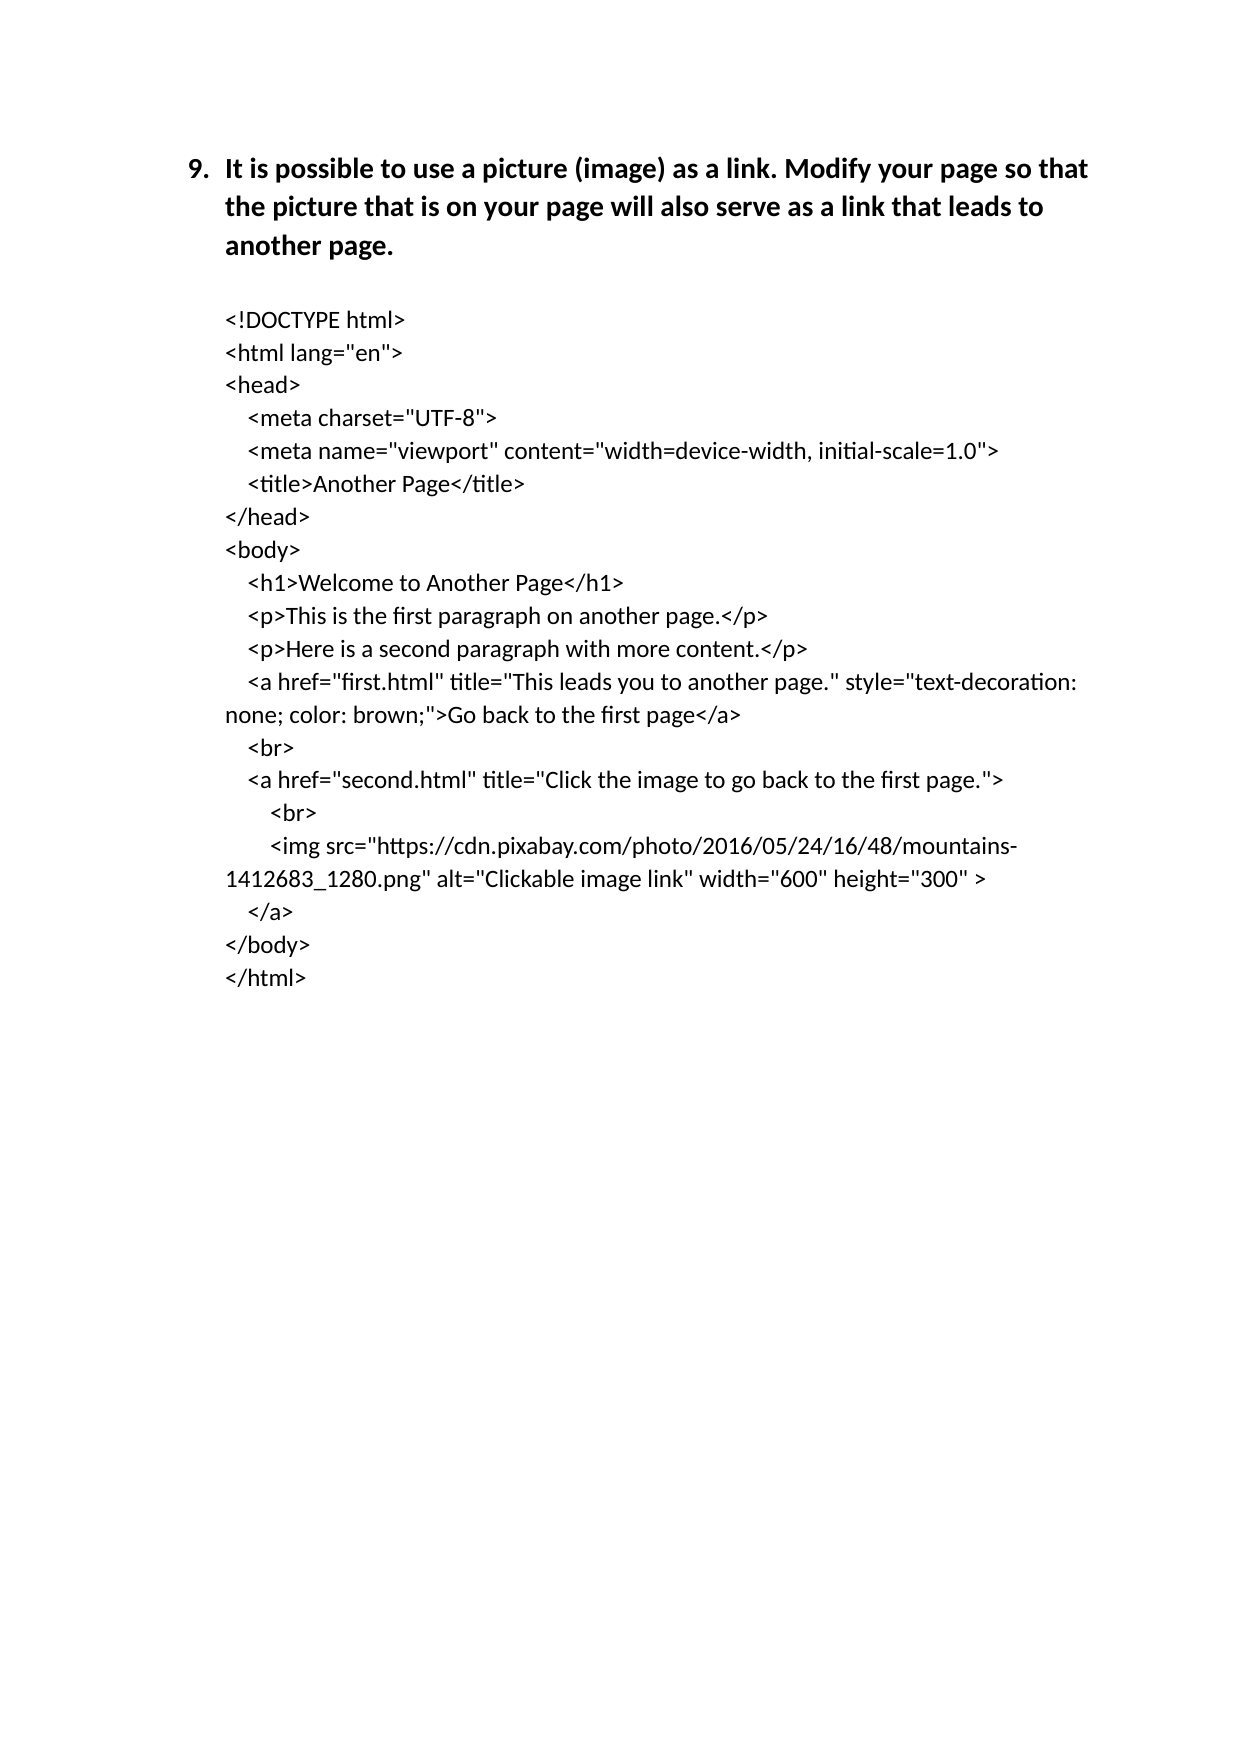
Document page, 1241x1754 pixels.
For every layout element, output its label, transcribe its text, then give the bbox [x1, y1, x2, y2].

list <meta name="viewport" content="width=device-width, initial-scale=1.0"> [225, 435, 1090, 466]
list </html> [225, 962, 1090, 993]
list <!DOCTYPE html> [225, 304, 1090, 334]
list <html lang="en"> [225, 337, 1090, 367]
list </head> [225, 501, 1090, 532]
list </a> [225, 896, 1090, 927]
list </body> [225, 929, 1090, 960]
list <head> [225, 369, 1090, 400]
list It is possible to use a picture (image) as a link. Modify your page so that the picture that is on your page will also serve as a link that leads to another page. [187, 150, 1090, 262]
list <a href="first.html" title="This leads you to another page." style="text-decoration: none; color: brown;">Go back to the first page</a> [225, 666, 1090, 729]
list <br> [225, 732, 1090, 762]
list <br> [225, 797, 1090, 828]
list <p>This is the first paragraph on another page.</p> [225, 600, 1090, 631]
list <body> [225, 534, 1090, 565]
list <img src="https://cdn.pixabay.com/photo/2016/05/24/16/48/mountains-1412683_1280.png" alt="Clickable image link" width="600" height="300" > [225, 830, 1090, 894]
list <meta charset="UTF-8"> [225, 402, 1090, 433]
list <p>Here is a second paragraph with more content.</p> [225, 633, 1090, 663]
list <a href="second.html" title="Click the image to go back to the first page."> [225, 764, 1090, 795]
list <title>Another Page</title> [225, 468, 1090, 499]
list <h1>Welcome to Another Page</h1> [225, 567, 1090, 598]
